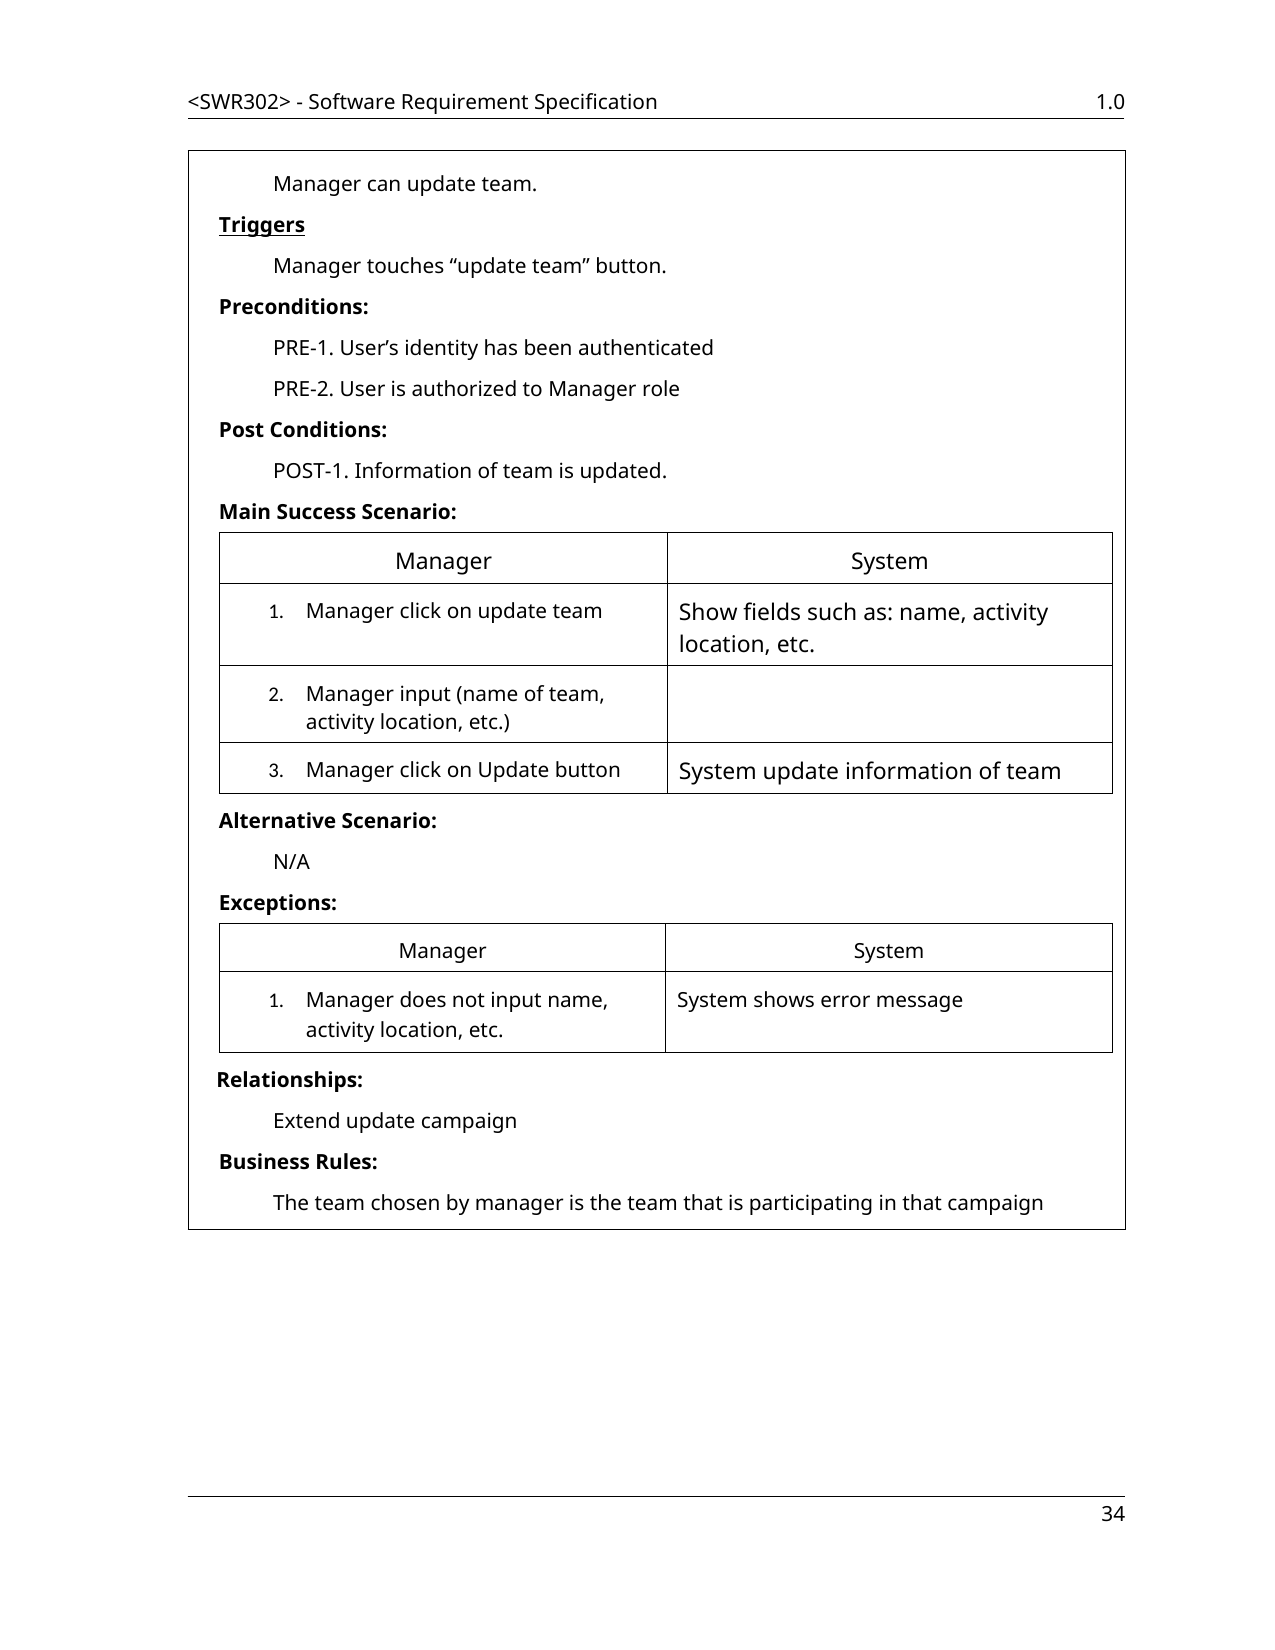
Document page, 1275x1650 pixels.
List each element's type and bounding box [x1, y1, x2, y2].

table_cell [189, 151, 1125, 1229]
